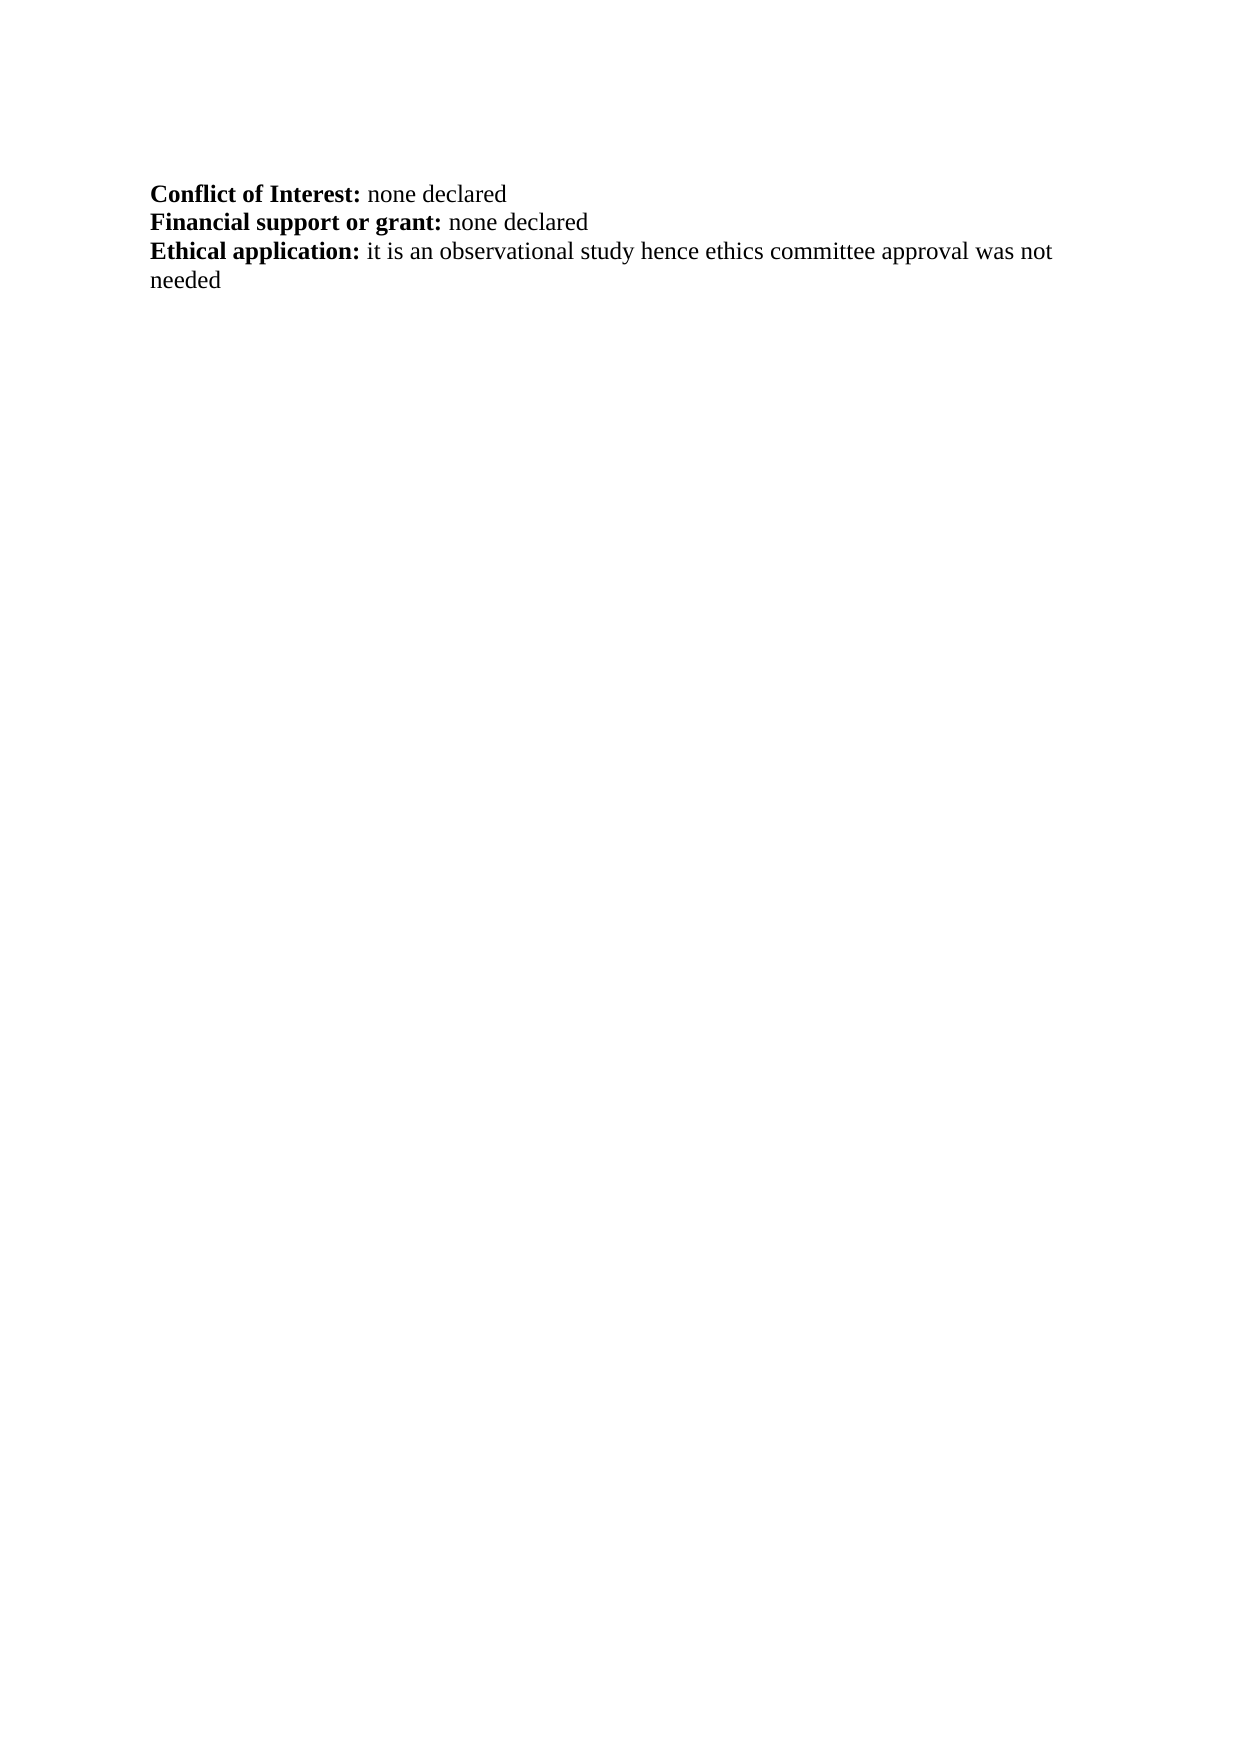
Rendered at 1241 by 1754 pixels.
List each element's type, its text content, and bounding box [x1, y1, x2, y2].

text Financial support or grant: none declared [150, 207, 1090, 236]
text Conflict of Interest: none declared [150, 179, 1090, 207]
text Ethical application: it is an observational study hence ethics committee approval was not needed [150, 236, 1090, 294]
